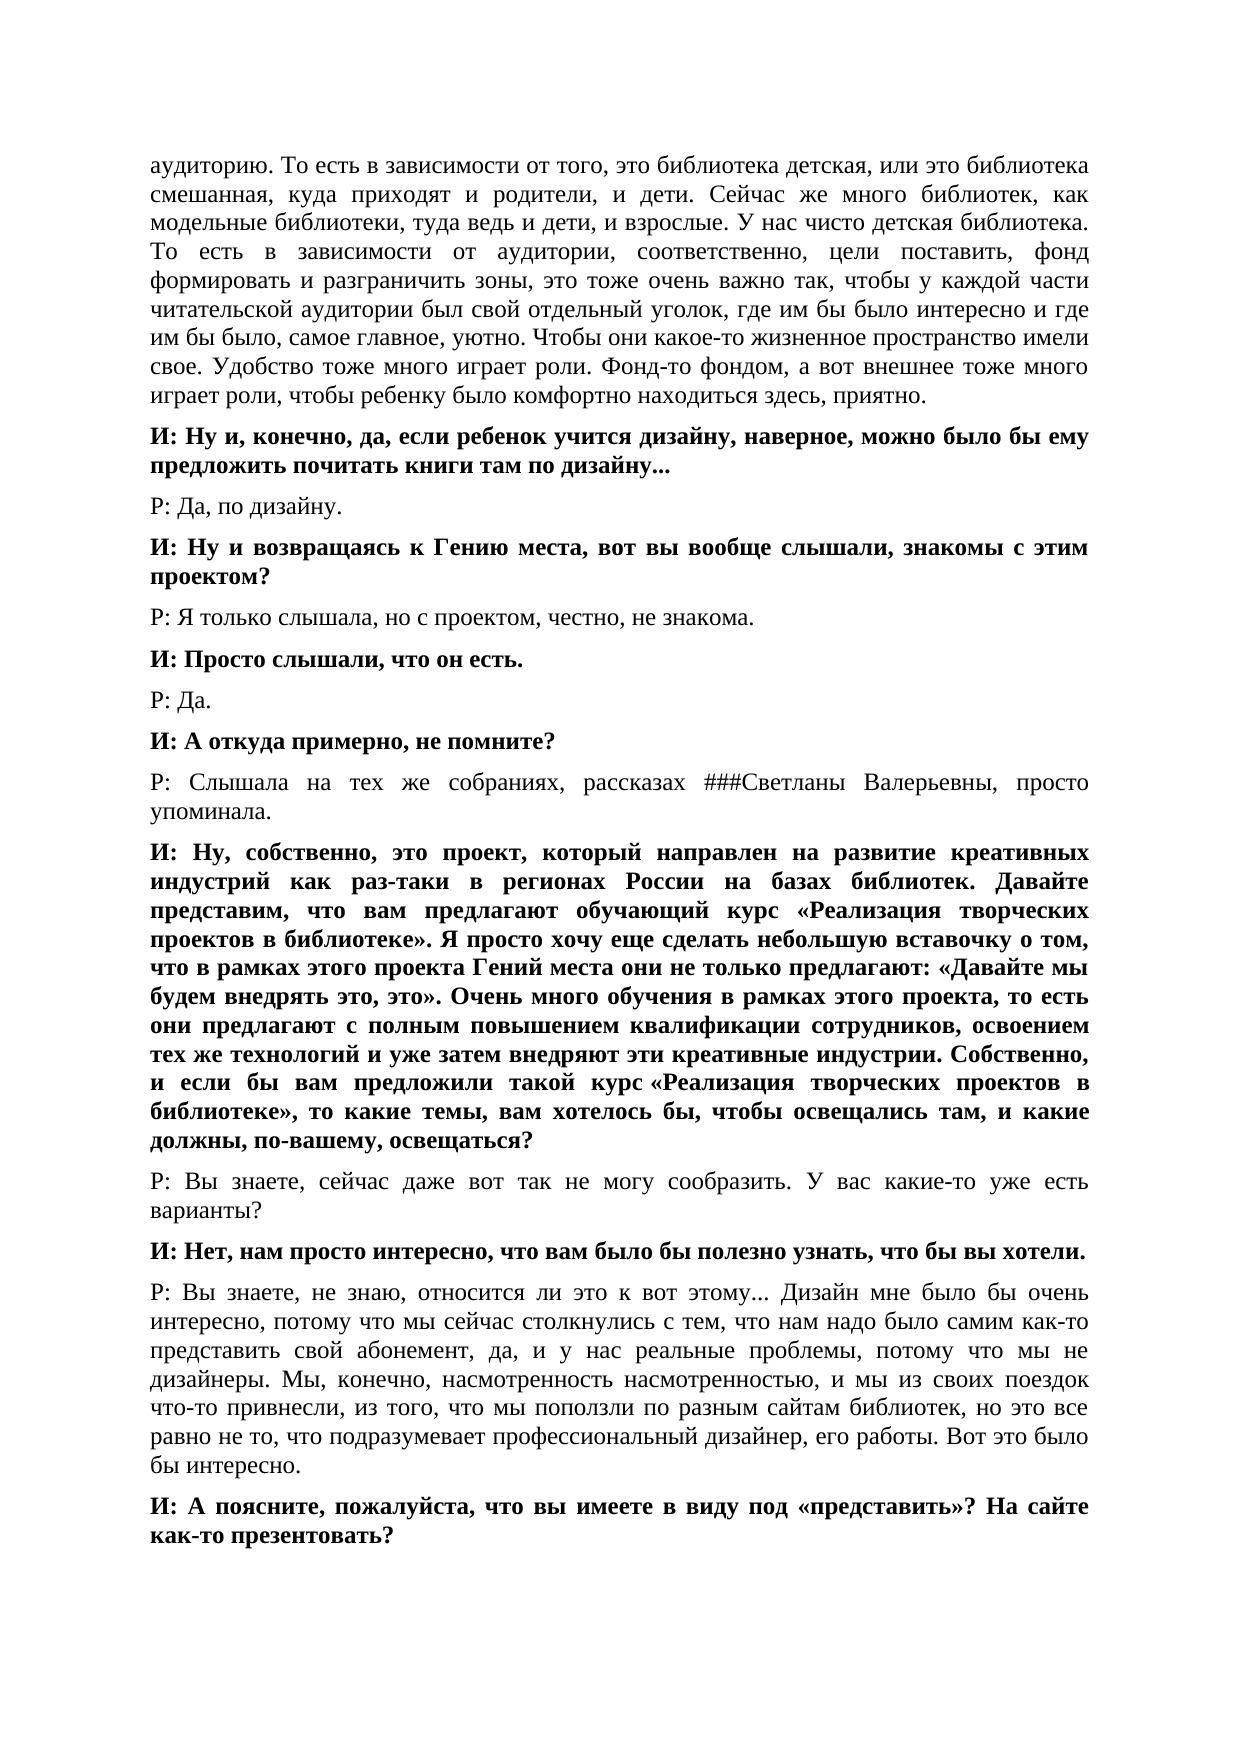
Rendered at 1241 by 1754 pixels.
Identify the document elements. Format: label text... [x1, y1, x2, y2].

text Р: Да, по дизайну. [150, 491, 1090, 520]
text Р: Слышала на тех же собраниях, рассказах ###Светланы Валерьевны, просто упоминала. [150, 767, 1090, 825]
text И: Ну, собственно, это проект, который направлен на развитие креативных индустрий как раз-таки в регионах России на базах библиотек. Давайте представим, что вам предлагают обучающий курс «Реализация творческих проектов в библиотеке». Я просто хочу еще сделать небольшую вставочку о том, что в рамках этого проекта Гений места они не только предлагают: «Давайте мы будем внедрять это, это». Очень много обучения в рамках этого проекта, то есть они предлагают с полным повышением квалификации сотрудников, освоением тех же технологий и уже затем внедряют эти креативные индустрии. Собственно, и если бы вам предложили такой курс «Реализация творческих проектов в библиотеке», то какие темы, вам хотелось бы, чтобы освещались там, и какие должны, по-вашему, освещаться? [150, 837, 1090, 1154]
text И: Ну и, конечно, да, если ребенок учится дизайну, наверное, можно было бы ему предложить почитать книги там по дизайну... [150, 421, 1090, 479]
text И: Просто слышали, что он есть. [150, 644, 1090, 672]
text Р: Да. [150, 685, 1090, 714]
text И: Ну и возвращаясь к Гению места, вот вы вообще слышали, знакомы с этим проектом? [150, 532, 1090, 590]
text Р: Вы знаете, не знаю, относится ли это к вот этому... Дизайн мне было бы очень интересно, потому что мы сейчас столкнулись с тем, что нам надо было самим как-то представить свой абонемент, да, и у нас реальные проблемы, потому что мы не дизайнеры. Мы, конечно, насмотренность насмотренностью, и мы из своих поездок что-то привнесли, из того, что мы поползли по разным сайтам библиотек, но это все равно не то, что подразумевает профессиональный дизайнер, его работы. Вот это было бы интересно. [150, 1277, 1090, 1479]
text Р: Вы знаете, сейчас даже вот так не могу сообразить. У вас какие-то уже есть варианты? [150, 1166, 1090, 1224]
text Р: Я только слышала, но с проектом, честно, не знакома. [150, 602, 1090, 631]
text И: А откуда примерно, не помните? [150, 726, 1090, 755]
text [150, 150, 1090, 409]
text И: Нет, нам просто интересно, что вам было бы полезно узнать, что бы вы хотели. [150, 1236, 1090, 1265]
text И: А поясните, пожалуйста, что вы имеете в виду под «представить»? На сайте как-то презентовать? [150, 1491, 1090, 1549]
